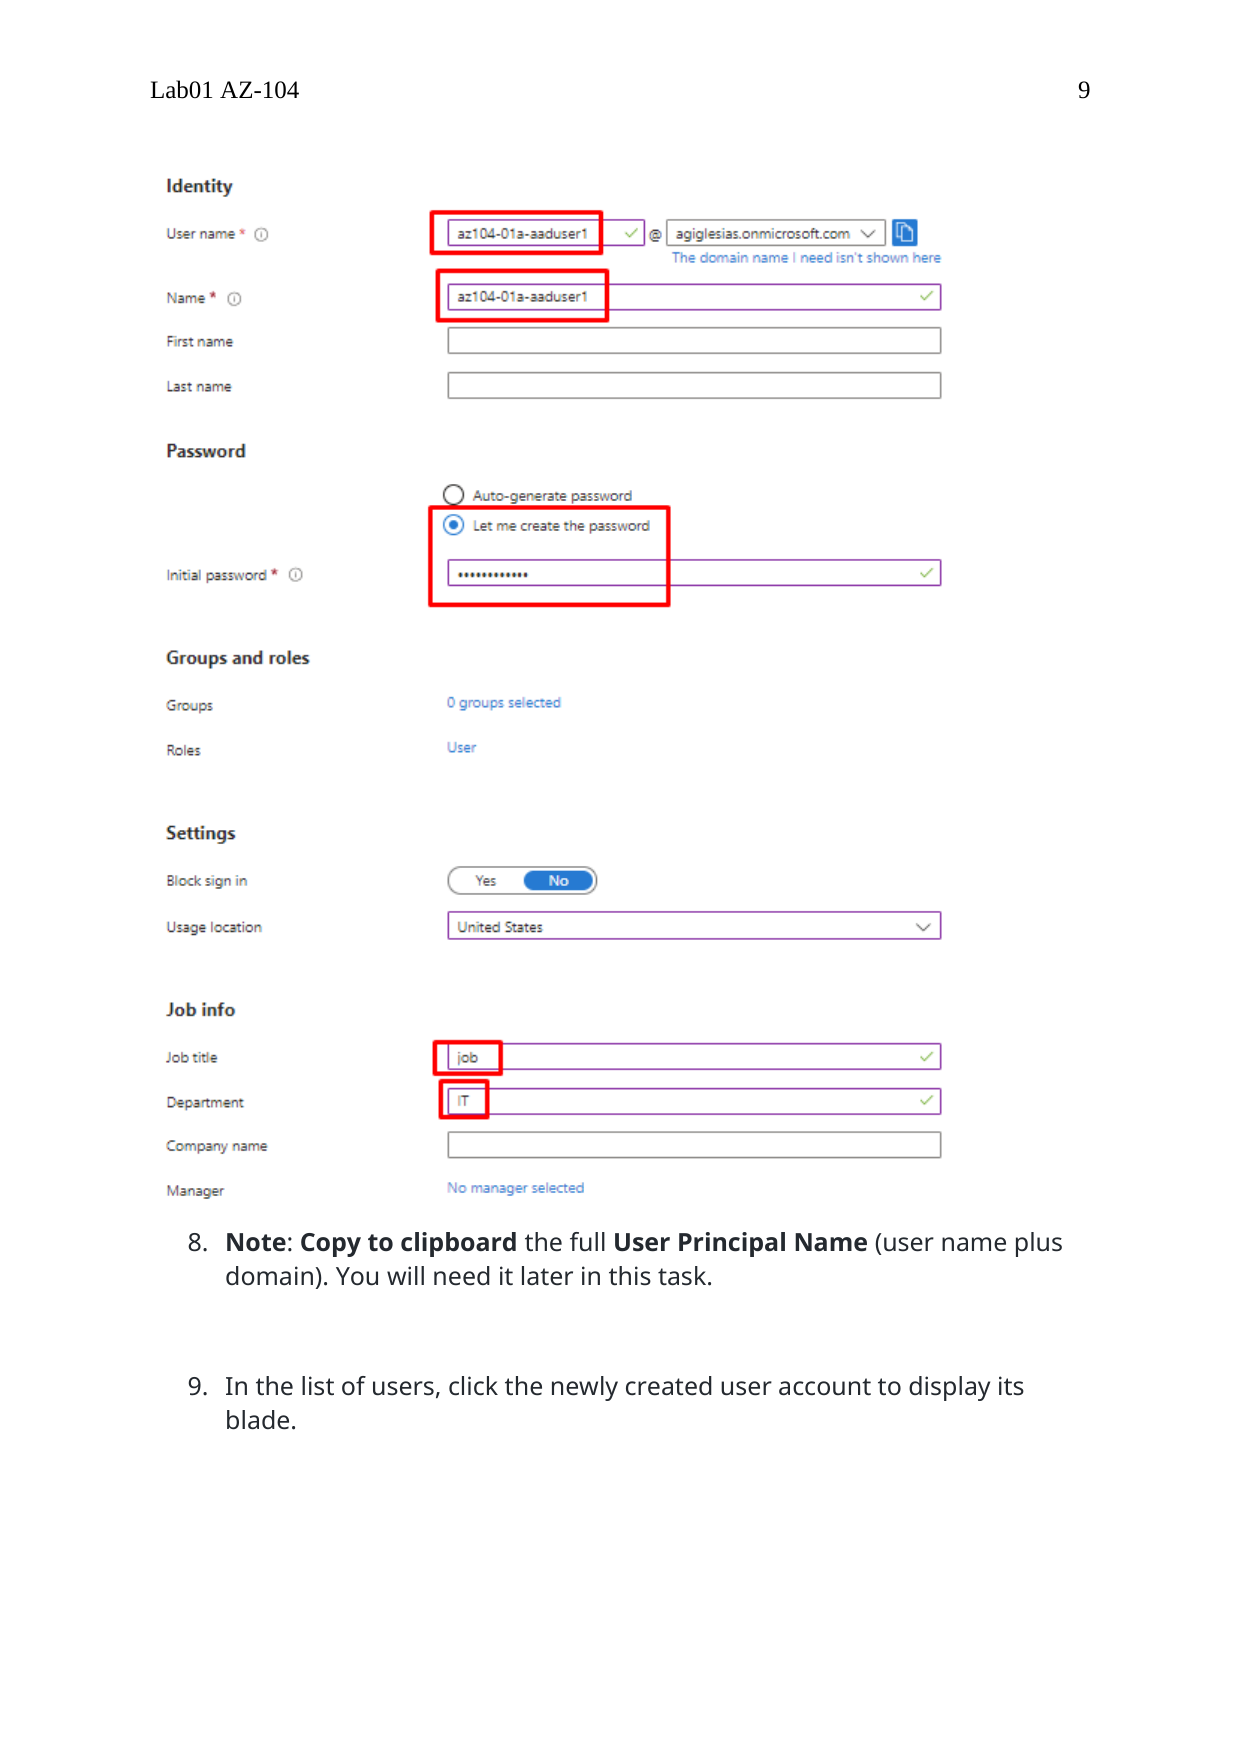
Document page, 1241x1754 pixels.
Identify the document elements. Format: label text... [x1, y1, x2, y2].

picture [150, 150, 1030, 1208]
list Note: Copy to clipboard the full User Principal Name (user name plus domain). You will need it later in this task. [187, 1225, 1090, 1293]
list In the list of users, click the newly created user account to display its blade. [187, 1368, 1090, 1437]
